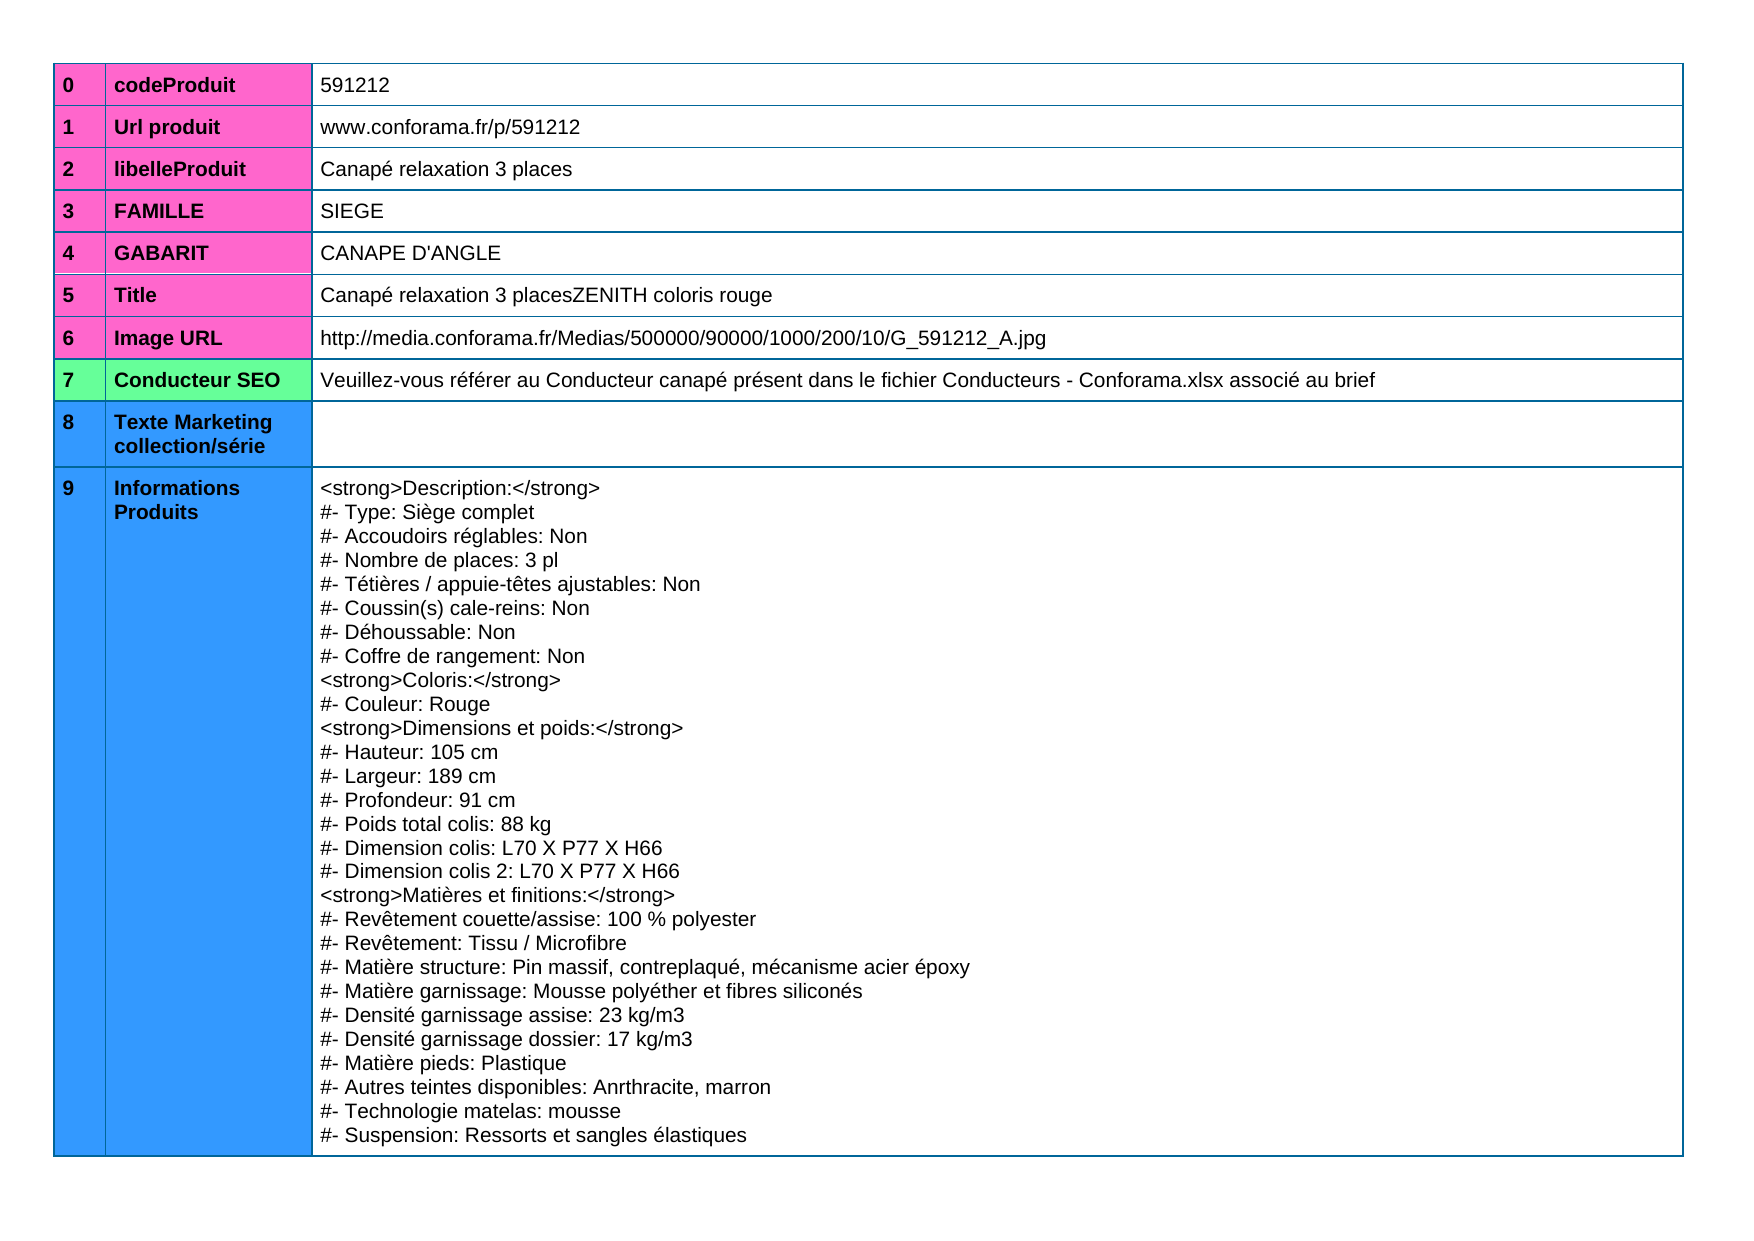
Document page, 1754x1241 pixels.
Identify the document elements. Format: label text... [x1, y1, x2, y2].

table_cell [313, 402, 1682, 466]
table_cell Conducteur SEO [106, 360, 311, 400]
table_cell www.conforama.fr/p/591212 [313, 106, 1682, 147]
table_cell Canapé relaxation 3 placesZENITH coloris rouge [313, 275, 1682, 316]
table_cell Veuillez-vous référer au Conducteur canapé présent dans le fichier Conducteurs - Conforama.xlsx associé au brief [313, 360, 1682, 400]
table_cell Title [106, 275, 311, 316]
table_cell 5 [55, 275, 105, 316]
table_cell http://media.conforama.fr/Medias/500000/90000/1000/200/10/G_591212_A.jpg [313, 317, 1682, 358]
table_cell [106, 468, 311, 1155]
table_cell SIEGE [313, 191, 1682, 231]
table_cell libelleProduit [106, 148, 311, 189]
table_cell 7 [55, 360, 105, 400]
table_cell 6 [55, 317, 105, 358]
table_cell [313, 468, 1682, 1155]
table_header 591212 [313, 64, 1682, 105]
table_cell 3 [55, 191, 105, 231]
table_cell Url produit [106, 106, 311, 147]
table_cell GABARIT [106, 233, 311, 273]
table_cell 9 [55, 468, 105, 1155]
table_cell 1 [55, 106, 105, 147]
table_cell 8 [55, 402, 105, 466]
table_cell Texte Marketing collection/série [106, 402, 311, 466]
table_cell Image URL [106, 317, 311, 358]
table_header codeProduit [106, 64, 311, 105]
table_cell 2 [55, 148, 105, 189]
table_cell FAMILLE [106, 191, 311, 231]
table_cell CANAPE D'ANGLE [313, 233, 1682, 273]
table_header 0 [55, 64, 105, 105]
table_cell 4 [55, 233, 105, 273]
table_cell Canapé relaxation 3 places [313, 148, 1682, 189]
